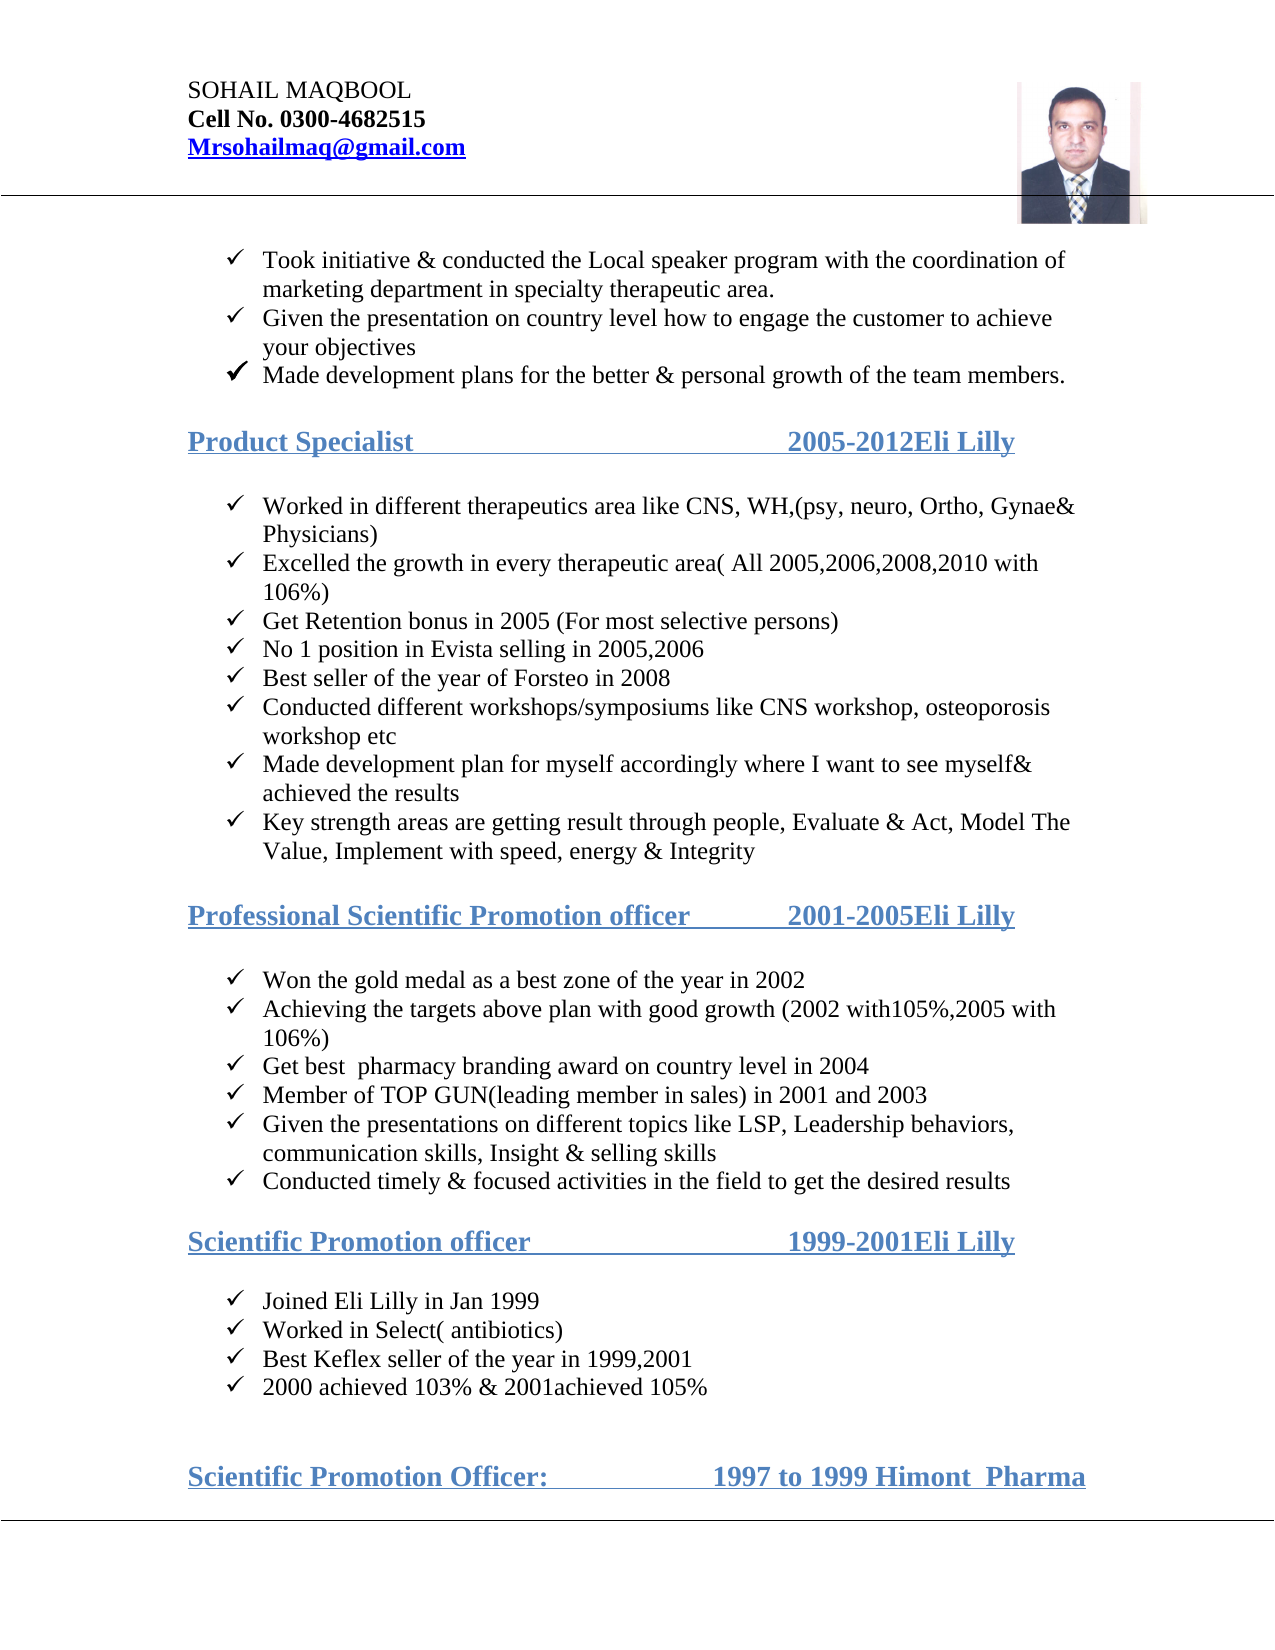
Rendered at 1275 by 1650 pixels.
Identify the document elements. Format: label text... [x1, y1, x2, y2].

picture [1017, 82, 1148, 195]
list Excelled the growth in every therapeutic area( All 2005,2006,2008,2010 with 106%) [225, 548, 1087, 606]
text Scientific Promotion officer 1999-2001Eli Lilly [187, 1224, 1087, 1257]
picture [1017, 196, 1148, 224]
list Joined Eli Lilly in Jan 1999 [225, 1286, 1087, 1315]
list Conducted timely & focused activities in the field to get the desired results [225, 1166, 1087, 1195]
list Given the presentation on country level how to engage the customer to achieve your objectives [225, 303, 1087, 360]
list 2000 achieved 103% & 2001achieved 105% [225, 1372, 1087, 1401]
list Key strength areas are getting result through people, Evaluate & Act, Model The Value, Implement with speed, energy & Integrity [225, 807, 1087, 864]
list Given the presentations on different topics like LSP, Leadership behaviors, communication skills, Insight & selling skills [225, 1109, 1087, 1166]
list Made development plan for myself accordingly where I want to see myself& achieved the results [225, 749, 1087, 807]
list No 1 position in Evista selling in 2005,2006 [225, 634, 1087, 663]
text Professional Scientific Promotion officer 2001-2005Eli Lilly [187, 898, 1087, 932]
list Member of TOP GUN(leading member in sales) in 2001 and 2003 [225, 1080, 1087, 1109]
list Made development plans for the better & personal growth of the team members. [225, 360, 1087, 390]
list Worked in different therapeutics area like CNS, WH,(psy, neuro, Ortho, Gynae& Physicians) [225, 491, 1087, 548]
list Won the gold medal as a best zone of the year in 2002 [225, 965, 1087, 994]
list Best seller of the year of Forsteo in 2008 [225, 663, 1087, 692]
list Get Retention bonus in 2005 (For most selective persons) [225, 606, 1087, 634]
list Best Keflex seller of the year in 1999,2001 [225, 1344, 1087, 1372]
list Conducted different workshops/symposiums like CNS workshop, osteoporosis workshop etc [225, 692, 1087, 749]
list Get best pharmacy branding award on country level in 2004 [225, 1051, 1087, 1080]
text Product Specialist 2005-2012Eli Lilly [187, 424, 1087, 457]
list Worked in Select( antibiotics) [225, 1315, 1087, 1344]
list Took initiative & conducted the Local speaker program with the coordination of marketing department in specialty therapeutic area. [225, 245, 1087, 303]
list Achieving the targets above plan with good growth (2002 with105%,2005 with 106%) [225, 994, 1087, 1051]
text Scientific Promotion Officer: 1997 to 1999 Himont Pharma [187, 1459, 1087, 1492]
